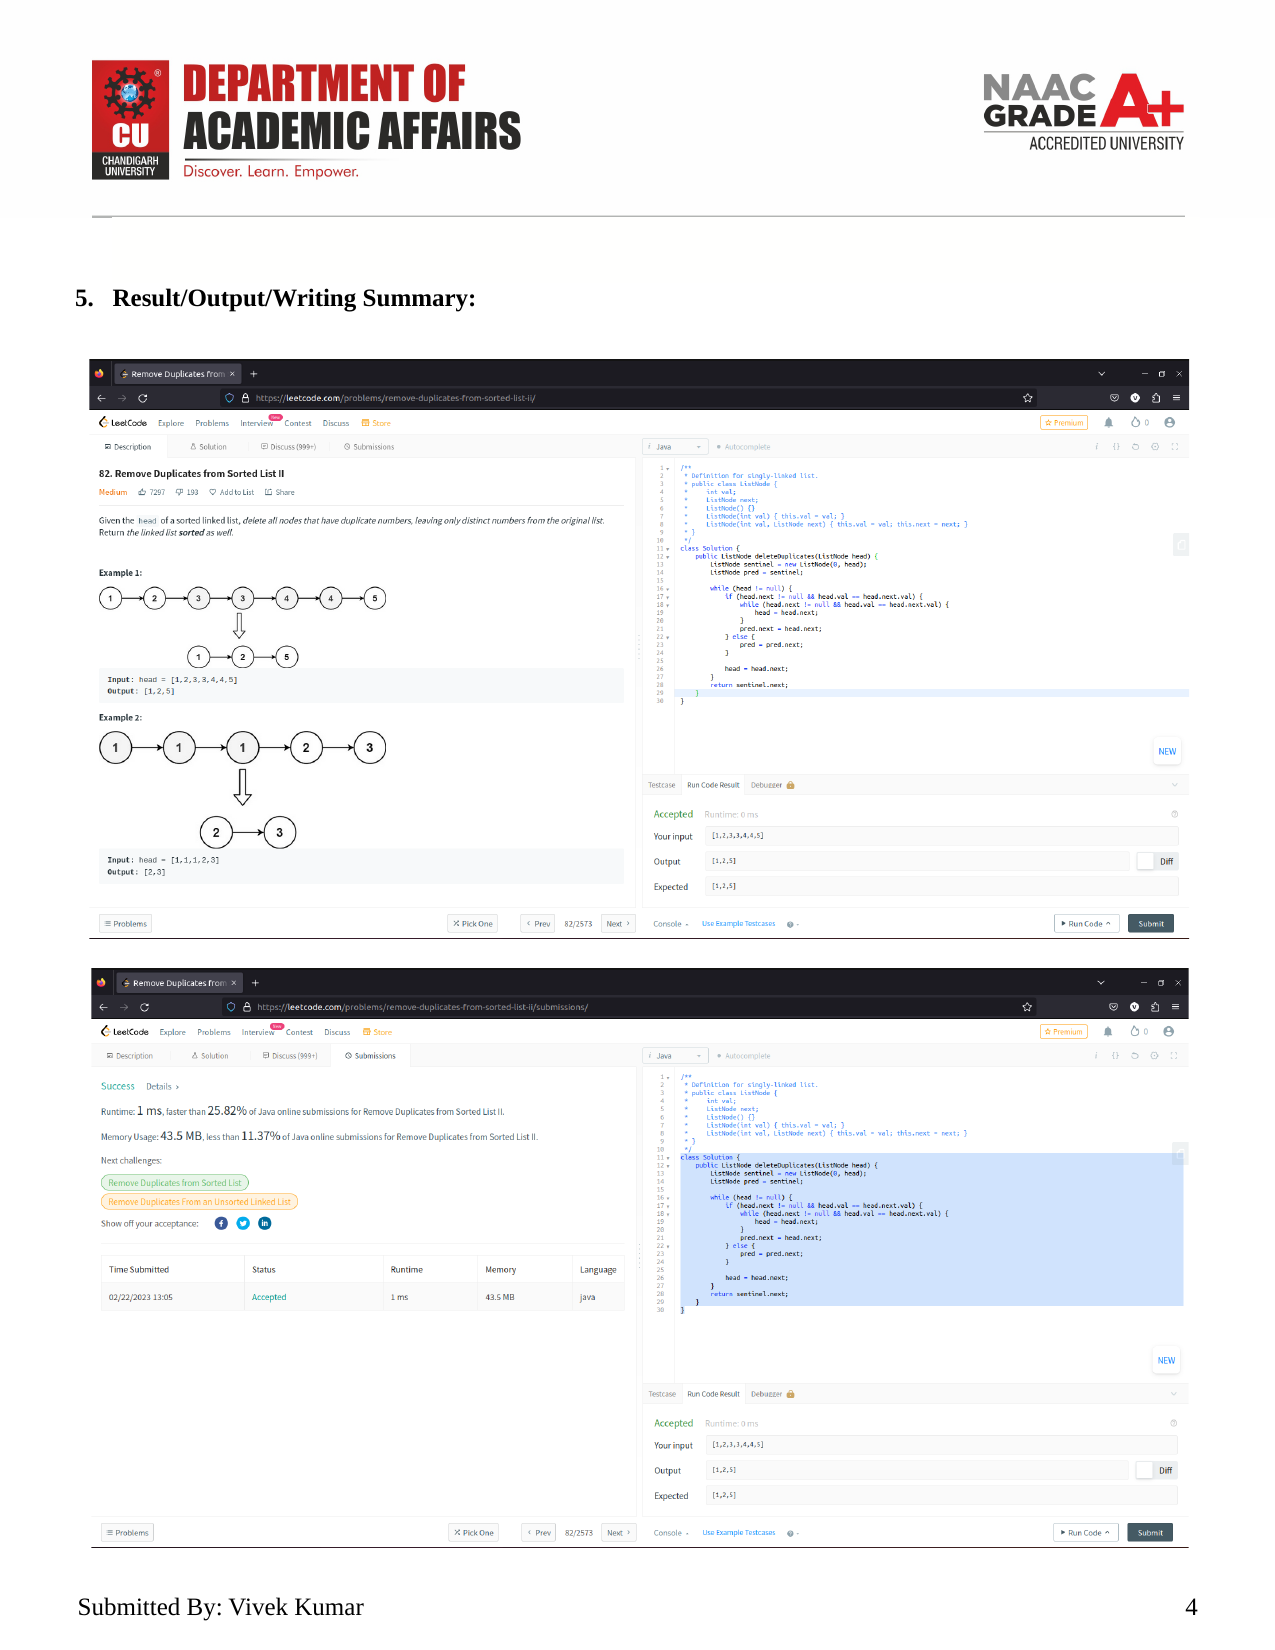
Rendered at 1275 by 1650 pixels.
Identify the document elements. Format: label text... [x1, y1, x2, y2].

list Result/Output/Writing Summary: [75, 283, 1200, 311]
picture [89, 359, 1190, 939]
picture [91, 968, 1189, 1548]
picture [0, 0, 1275, 218]
